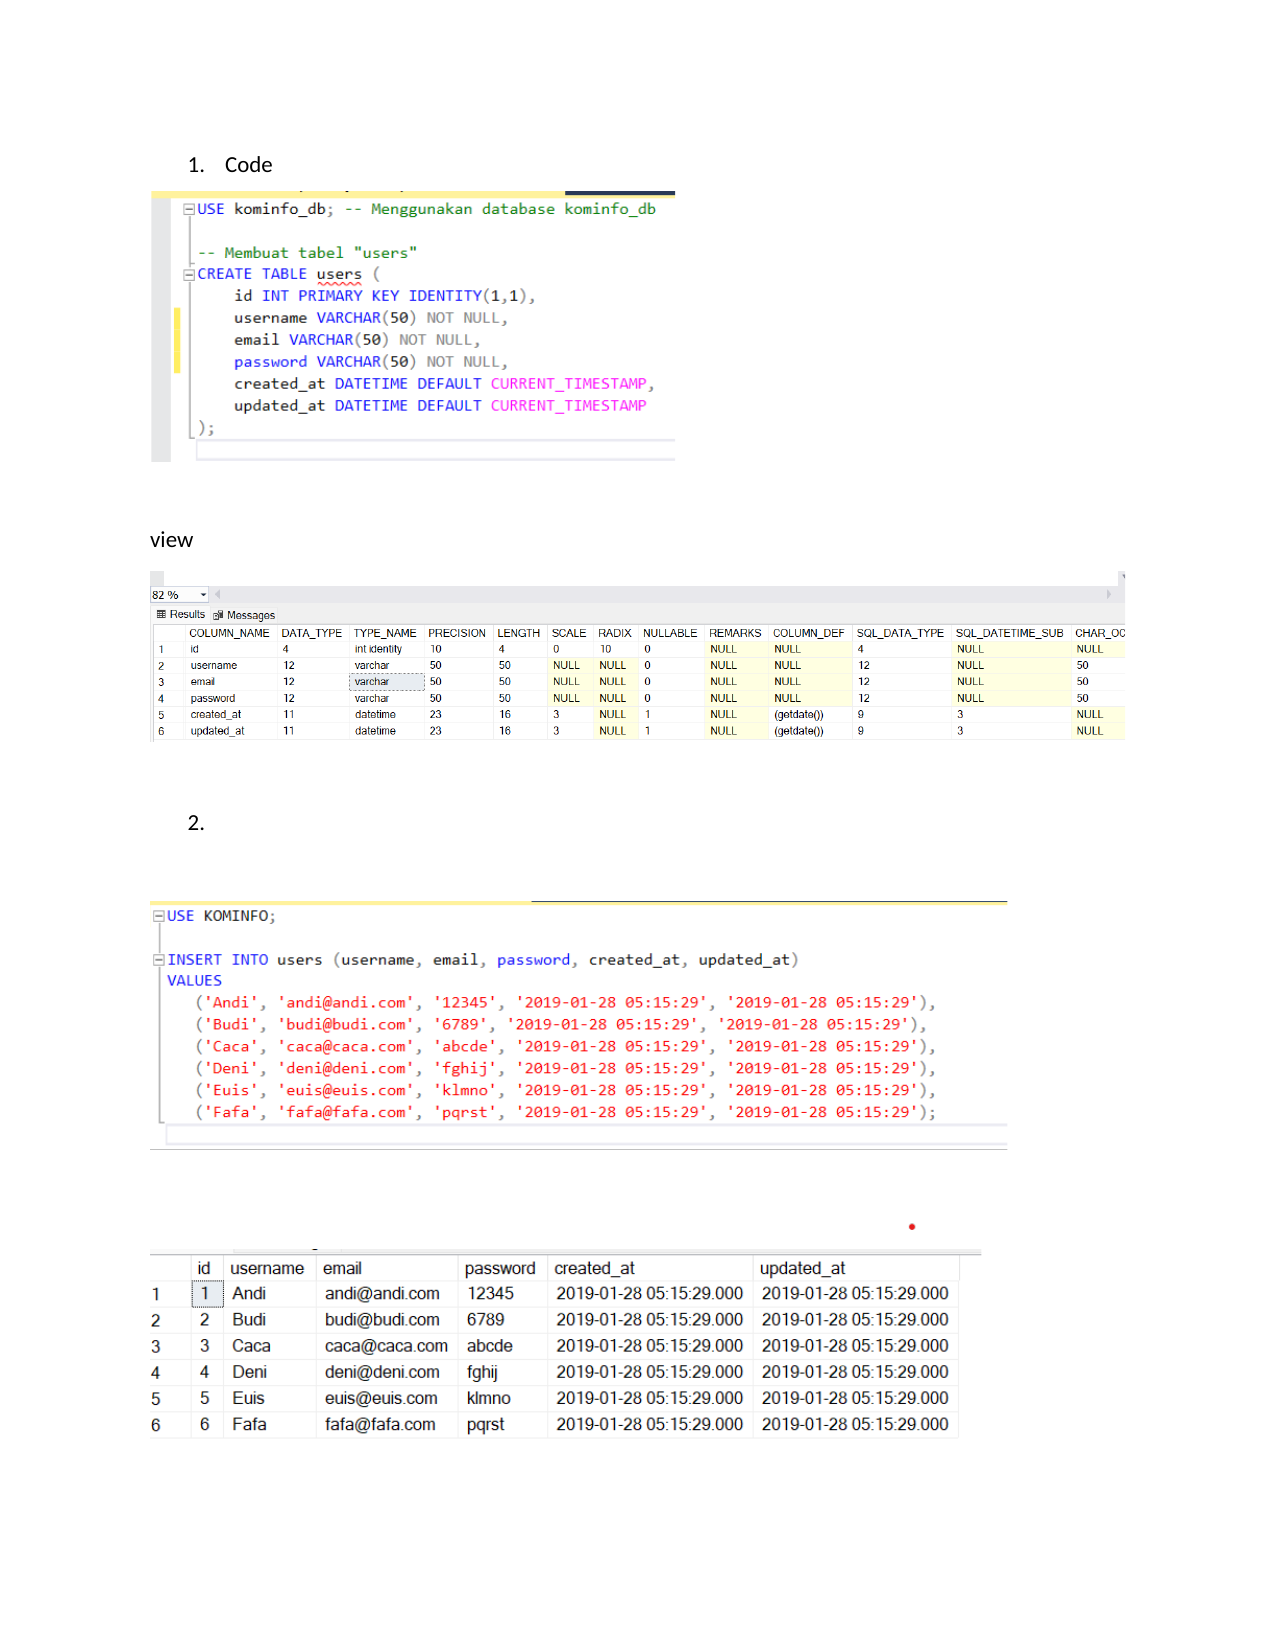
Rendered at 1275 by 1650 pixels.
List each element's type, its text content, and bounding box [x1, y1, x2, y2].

text view [150, 525, 1125, 553]
picture [150, 191, 675, 461]
list Code [187, 150, 1125, 178]
picture [150, 571, 1125, 742]
picture [150, 901, 1008, 1231]
picture [150, 1249, 982, 1448]
